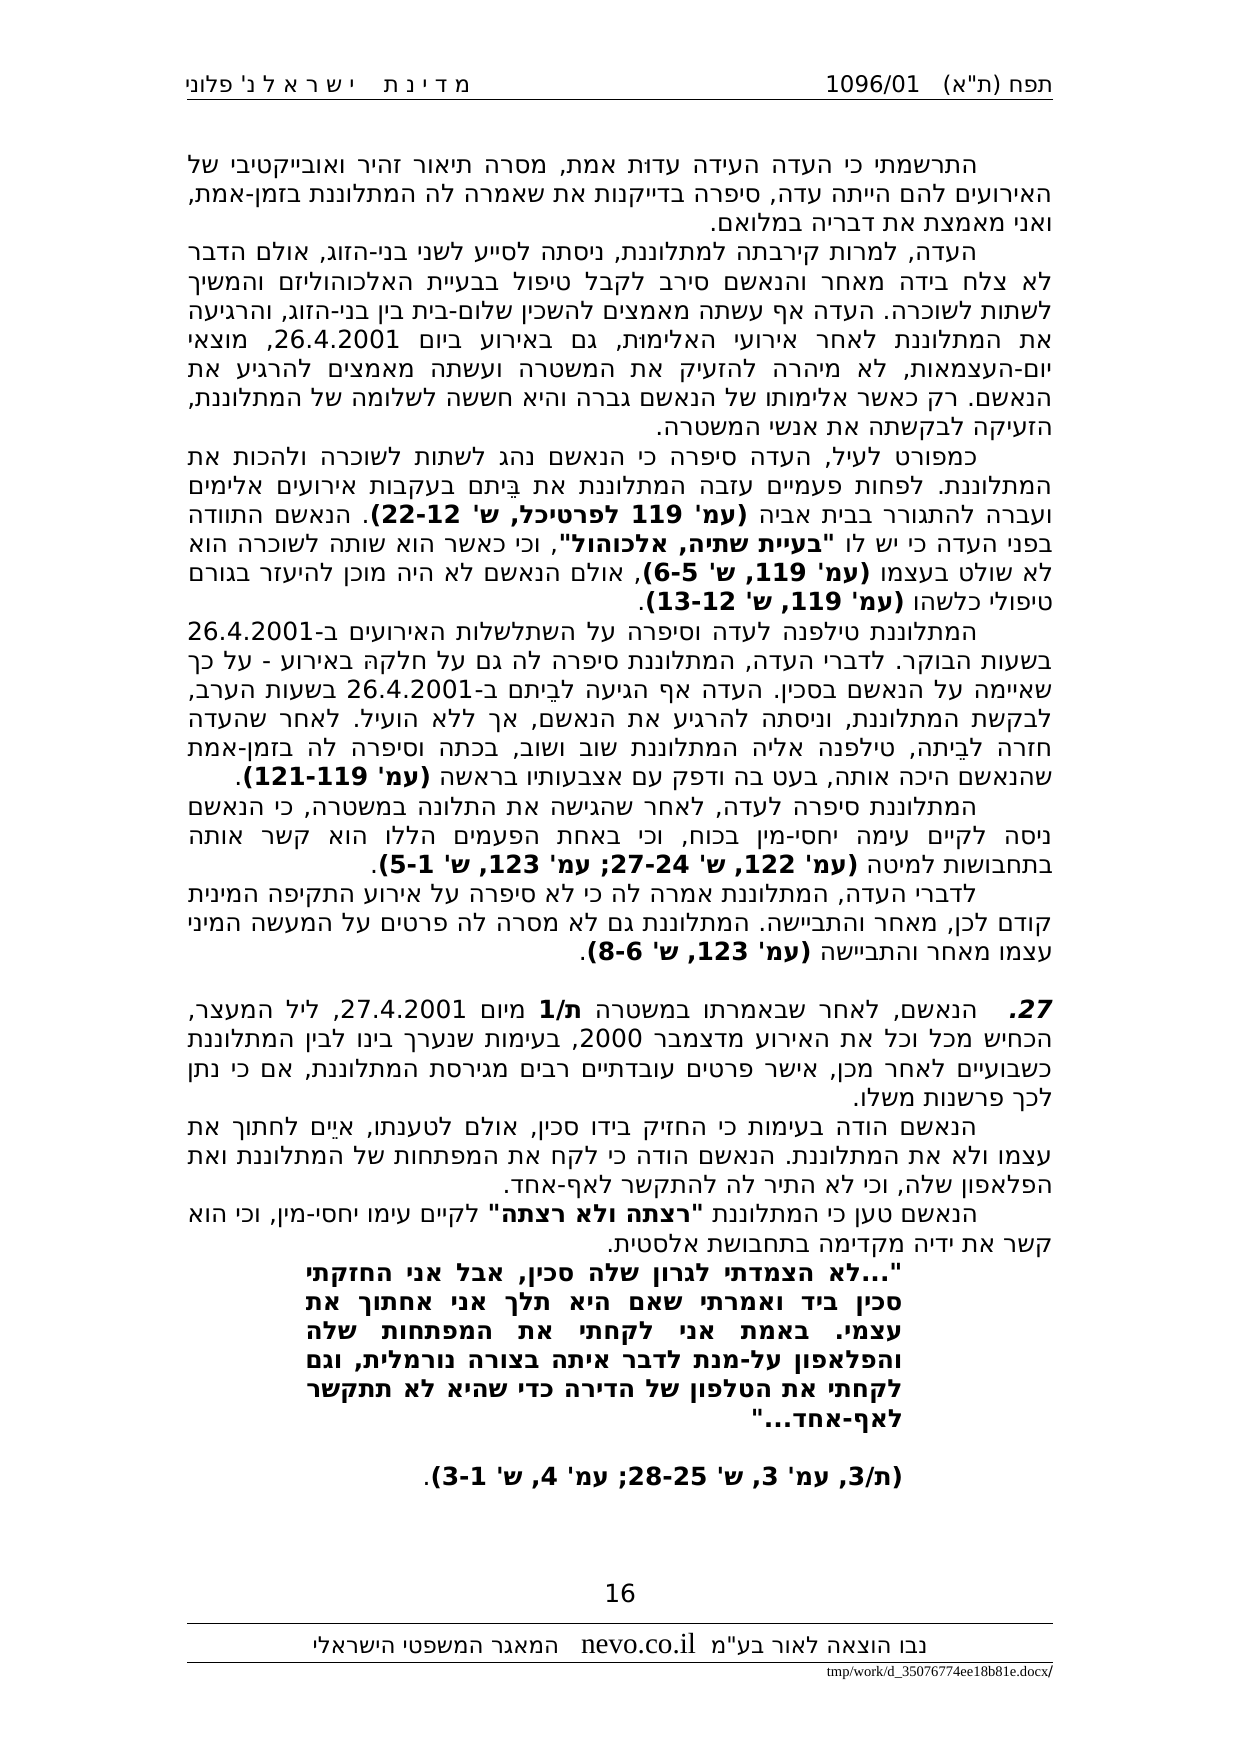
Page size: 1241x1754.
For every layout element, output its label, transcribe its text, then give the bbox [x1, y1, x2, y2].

text התרשמתי כי העדה העידה עדוּת אמת, מסרה תיאור זהיר ואובייקטיבי של האירועים להם הייתה עדה, סיפרה בדייקנות את שאמרה לה המתלוננת בזמן-אמת, ואני מאמצת את דבריה במלואם. [187, 150, 1053, 237]
text לדברי העדה, המתלוננת אמרה לה כי לא סיפרה על אירוע התקיפה המינית קודם לכן, מאחר והתביישה. המתלוננת גם לא מסרה לה פרטים על המעשה המיני עצמו מאחר והתביישה (עמ' 123, ש' 8-6). [187, 879, 1053, 967]
text כמפורט לעיל, העדה סיפרה כי הנאשם נהג לשתות לשוכרה ולהכות את המתלוננת. לפחות פעמיים עזבה המתלוננת את בֵּיתם בעקבות אירועים אלימים ועברה להתגורר בבית אביה (עמ' 119 לפרטיכל, ש' 22-12). הנאשם התוודה בפני העדה כי יש לו "בעיית שתיה, אלכוהול", וכי כאשר הוא שותה לשוכרה הוא לא שולט בעצמו (עמ' 119, ש' 6-5), אולם הנאשם לא היה מוכן להיעזר בגורם טיפולי כלשהו (עמ' 119, ש' 13-12). [187, 442, 1053, 617]
text הנאשם טען כי המתלוננת "רצתה ולא רצתה" לקיים עימו יחסי-מין, וכי הוא קשר את ידיה מקדימה בתחבושת אלסטית. [187, 1199, 1053, 1258]
text "...לא הצמדתי לגרון שלה סכין, אבל אני החזקתי סכין ביד ואמרתי שאם היא תלך אני אחתוך את עצמי. באמת אני לקחתי את המפתחות שלה והפלאפון על-מנת לדבר איתה בצורה נורמלית, וגם לקחתי את הטלפון של הדירה כדי שהיא לא תתקשר לאף-אחד..." [305, 1258, 903, 1433]
text 27. הנאשם, לאחר שבאמרתו במשטרה ת/1 מיום 27.4.2001, ליל המעצר, הכחיש מכל וכל את האירוע מדצמבר 2000, בעימות שנערך בינו לבין המתלוננת כשבועיים לאחר מכן, אישר פרטים עובדתיים רבים מגירסת המתלוננת, אם כי נתן לכך פרשנות משלו. [187, 995, 1053, 1112]
text העדה, למרות קירבתה למתלוננת, ניסתה לסייע לשני בני-הזוג, אולם הדבר לא צלח בידה מאחר והנאשם סירב לקבל טיפול בבעיית האלכוהוליזם והמשיך לשתות לשוכרה. העדה אף עשתה מאמצים להשכין שלום-בית בין בני-הזוג, והרגיעה את המתלוננת לאחר אירועי האלימוּת, גם באירוע ביום 26.4.2001, מוצאי יום-העצמאות, לא מיהרה להזעיק את המשטרה ועשתה מאמצים להרגיע את הנאשם. רק כאשר אלימותו של הנאשם גברה והיא חששה לשלומה של המתלוננת, הזעיקה לבקשתה את אנשי המשטרה. [187, 237, 1053, 442]
text המתלוננת טילפנה לעדה וסיפרה על השתלשלות האירועים ב-26.4.2001 בשעות הבוקר. לדברי העדה, המתלוננת סיפרה לה גם על חלקהּ באירוע - על כך שאיימה על הנאשם בסכין. העדה אף הגיעה לבֵיתם ב-26.4.2001 בשעות הערב, לבקשת המתלוננת, וניסתה להרגיע את הנאשם, אך ללא הועיל. לאחר שהעדה חזרה לבֵיתה, טילפנה אליה המתלוננת שוב ושוב, בכתה וסיפרה לה בזמן-אמת שהנאשם היכה אותה, בעט בה ודפק עם אצבעותיו בראשה (עמ' 121-119). [187, 617, 1053, 792]
text הנאשם הודה בעימות כי החזיק בידו סכין, אולם לטענתו, איֵים לחתוך את עצמו ולא את המתלוננת. הנאשם הודה כי לקח את המפתחות של המתלוננת ואת הפלאפון שלה, וכי לא התיר לה להתקשר לאף-אחד. [187, 1112, 1053, 1199]
text (ת/3, עמ' 3, ש' 28-25; עמ' 4, ש' 3-1). [187, 1462, 978, 1491]
text המתלוננת סיפרה לעדה, לאחר שהגישה את התלונה במשטרה, כי הנאשם ניסה לקיים עימה יחסי-מין בכוח, וכי באחת הפעמים הללו הוא קשר אותה בתחבושות למיטה (עמ' 122, ש' 27-24; עמ' 123, ש' 5-1). [187, 792, 1053, 879]
